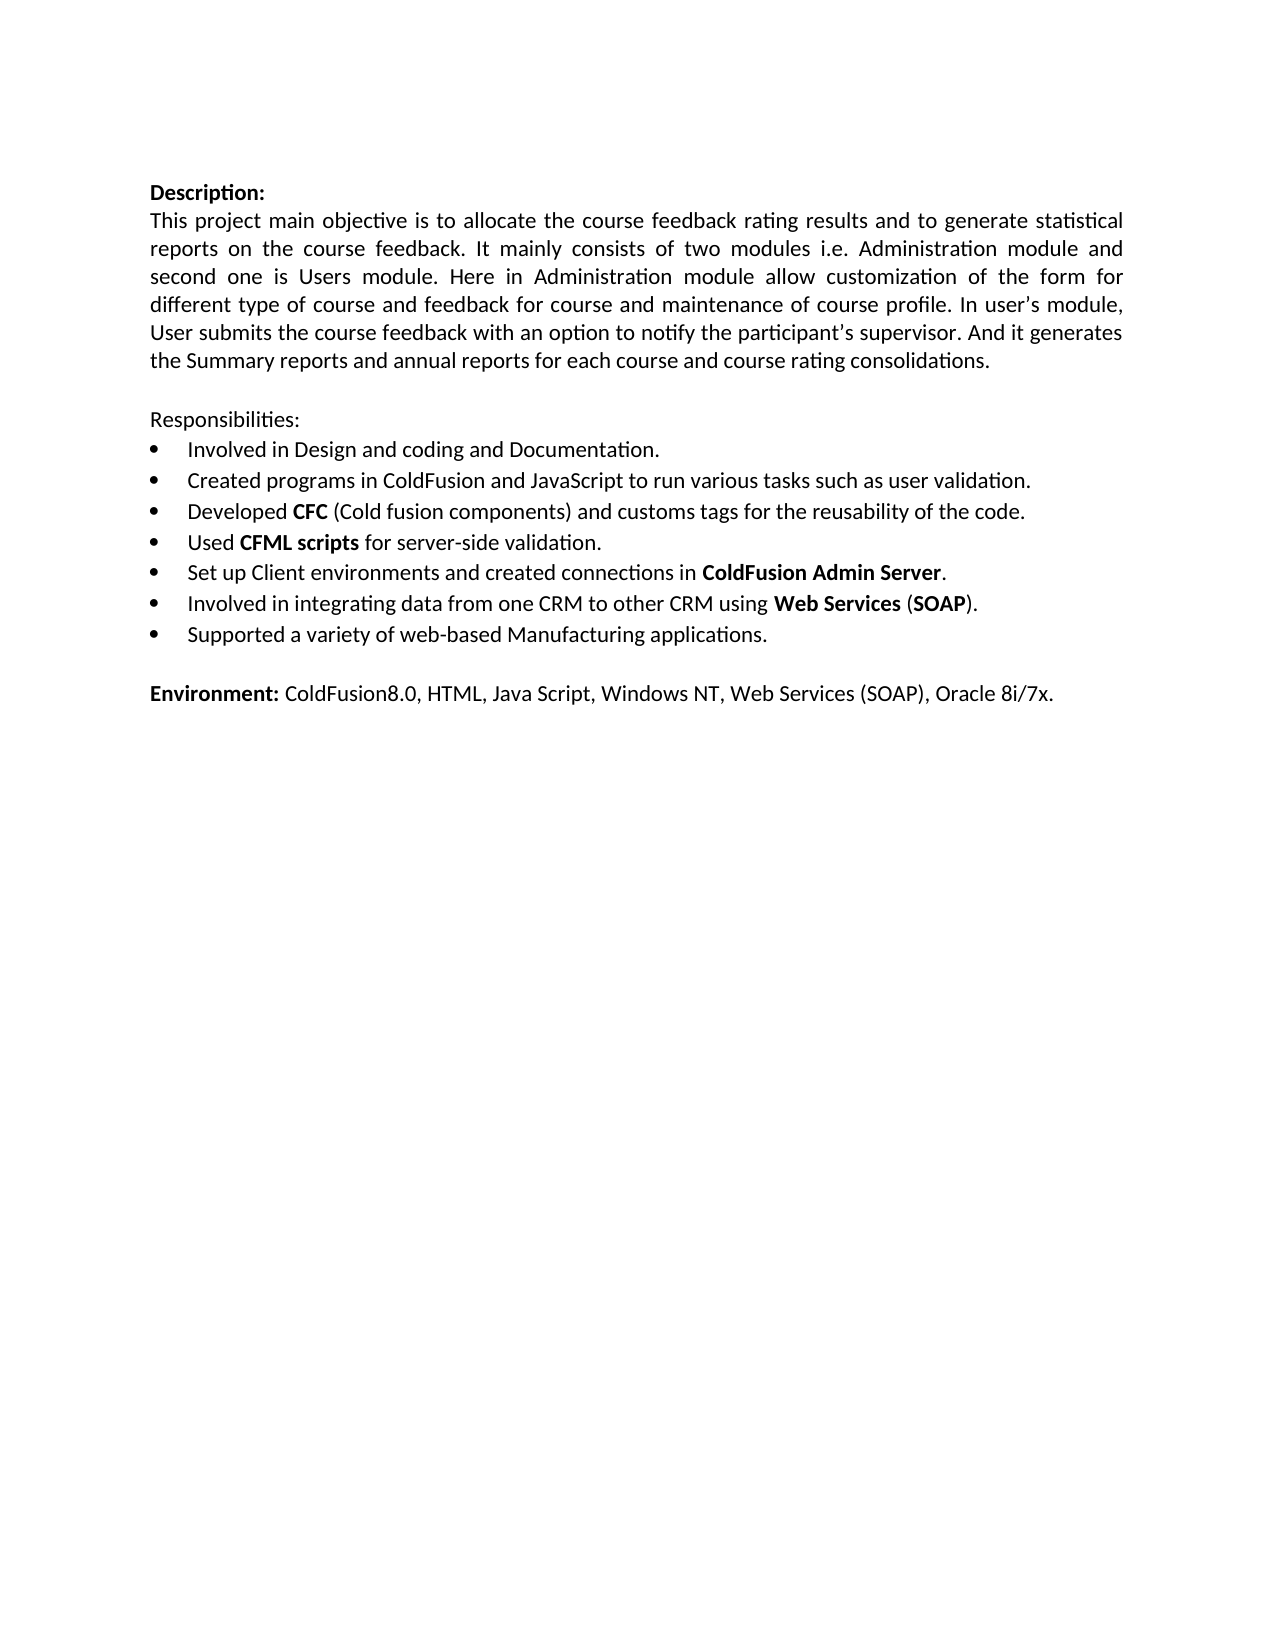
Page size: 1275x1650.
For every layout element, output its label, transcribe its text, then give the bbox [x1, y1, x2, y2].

text This project main objective is to allocate the course feedback rating results and to generate statistical reports on the course feedback. It mainly consists of two modules i.e. Administration module and second one is Users module. Here in Administration module allow customization of the form for different type of course and feedback for course and maintenance of course profile. In user’s module, User submits the course feedback with an option to notify the participant’s supervisor. And it generates the Summary reports and annual reports for each course and course rating consolidations. [150, 206, 1125, 374]
text Environment: ColdFusion8.0, HTML, Java Script, Windows NT, Web Services (SOAP), Oracle 8i/7x. [150, 679, 1125, 707]
text Responsibilities: [150, 405, 1125, 433]
text Description: [150, 178, 1125, 206]
list Created programs in ColdFusion and JavaScript to run various tasks such as user validation. [150, 466, 1125, 494]
list Set up Client environments and created connections in ColdFusion Admin Server. [150, 558, 1125, 587]
list Involved in integrating data from one CRM to other CRM using Web Services (SOAP). [150, 589, 1125, 617]
list Used CFML scripts for server-side validation. [150, 528, 1125, 556]
list Supported a variety of web-based Manufacturing applications. [150, 620, 1125, 648]
list Developed CFC (Cold fusion components) and customs tags for the reusability of the code. [150, 497, 1125, 525]
list Involved in Design and coding and Documentation. [150, 436, 1125, 464]
